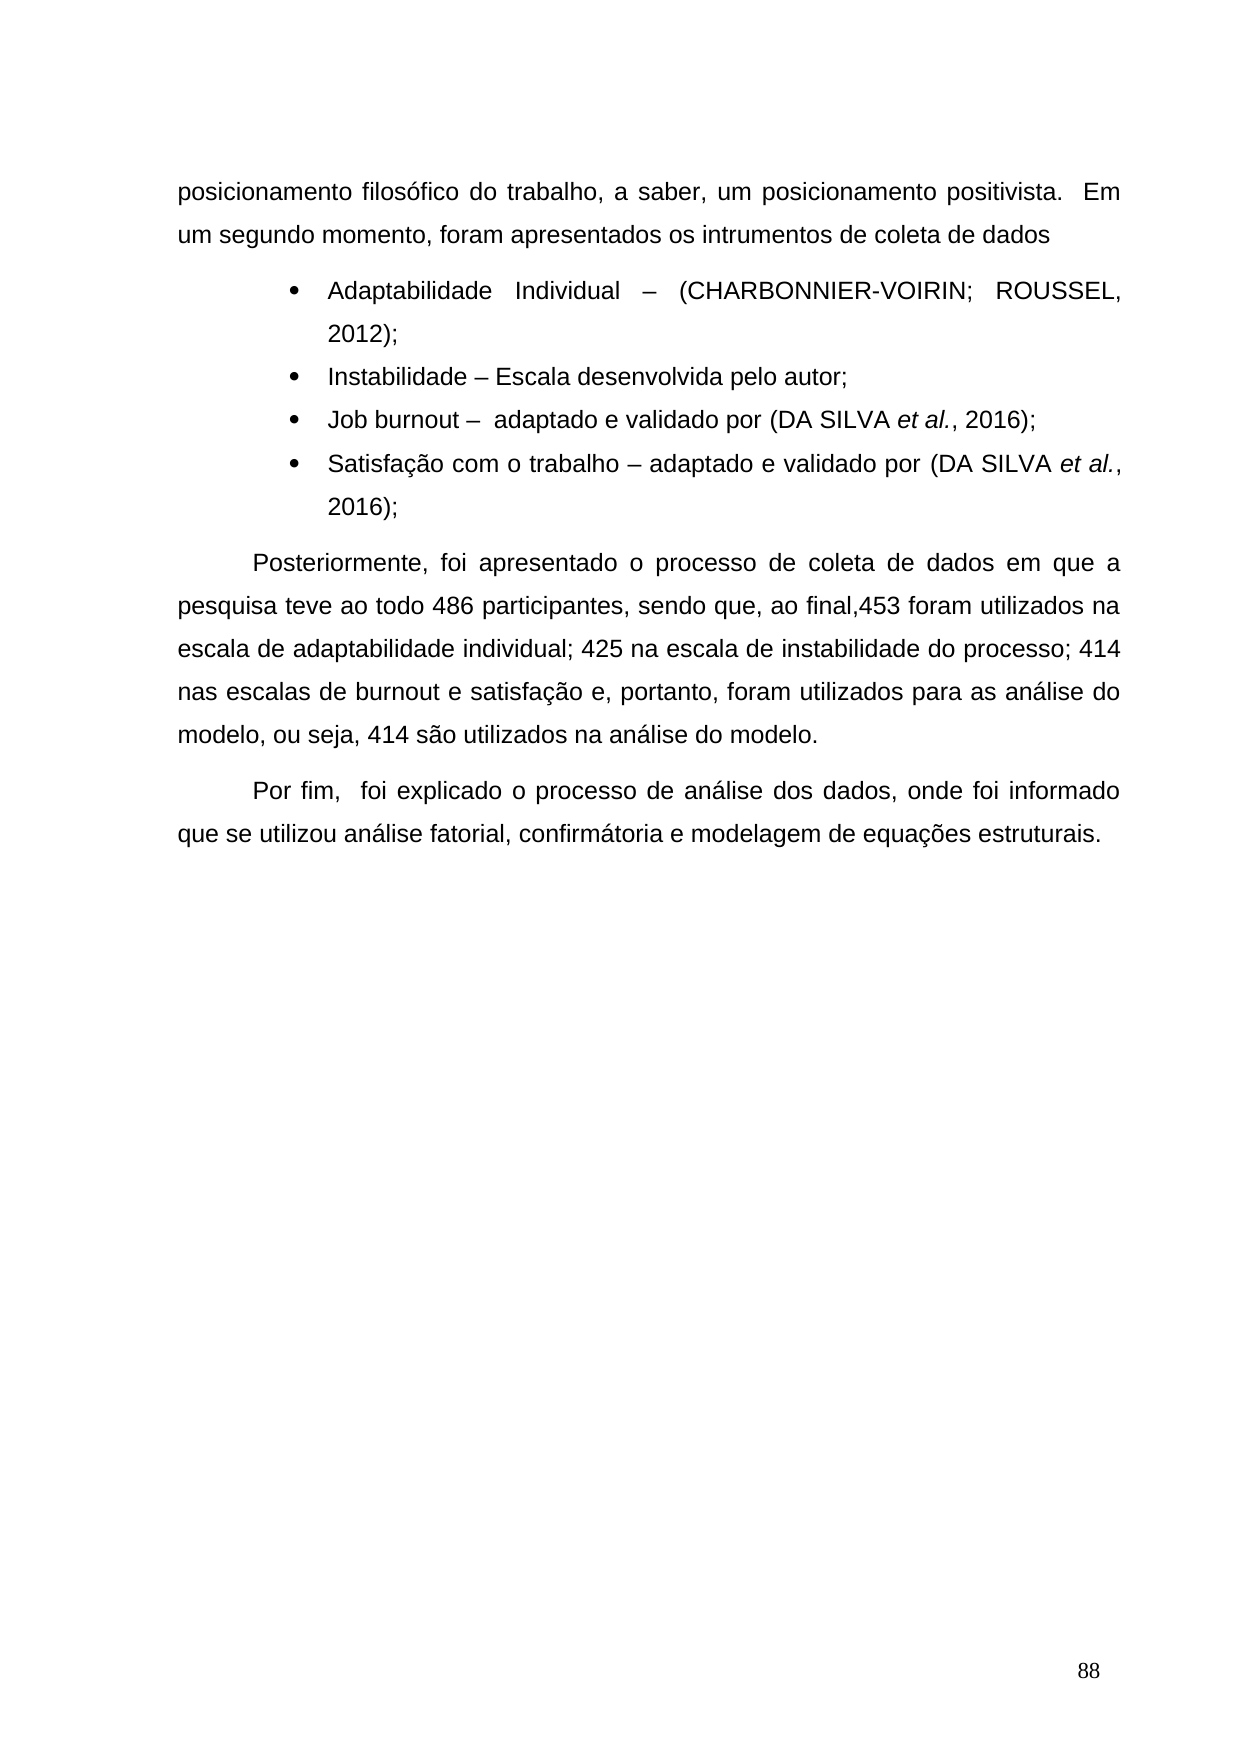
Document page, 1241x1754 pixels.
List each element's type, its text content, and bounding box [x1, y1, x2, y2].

list Instabilidade – Escala desenvolvida pelo autor; [290, 362, 1122, 391]
list Satisfação com o trabalho – adaptado e validado por (DA SILVA et al., 2016); [290, 449, 1122, 521]
text Posteriormente, foi apresentado o processo de coleta de dados em que a pesquisa teve ao todo 486 participantes, sendo que, ao final,453 foram utilizados na escala de adaptabilidade individual; 425 na escala de instabilidade do processo; 414 nas escalas de burnout e satisfação e, portanto, foram utilizados para as análise do modelo, ou seja, 414 são utilizados na análise do modelo. [177, 548, 1122, 749]
list Adaptabilidade Individual – (CHARBONNIER-VOIRIN; ROUSSEL, 2012); [290, 276, 1122, 348]
list Job burnout – adaptado e validado por (DA SILVA et al., 2016); [290, 406, 1122, 434]
text Por fim, foi explicado o processo de análise dos dados, onde foi informado que se utilizou análise fatorial, confirmátoria e modelagem de equações estruturais. [177, 776, 1122, 848]
